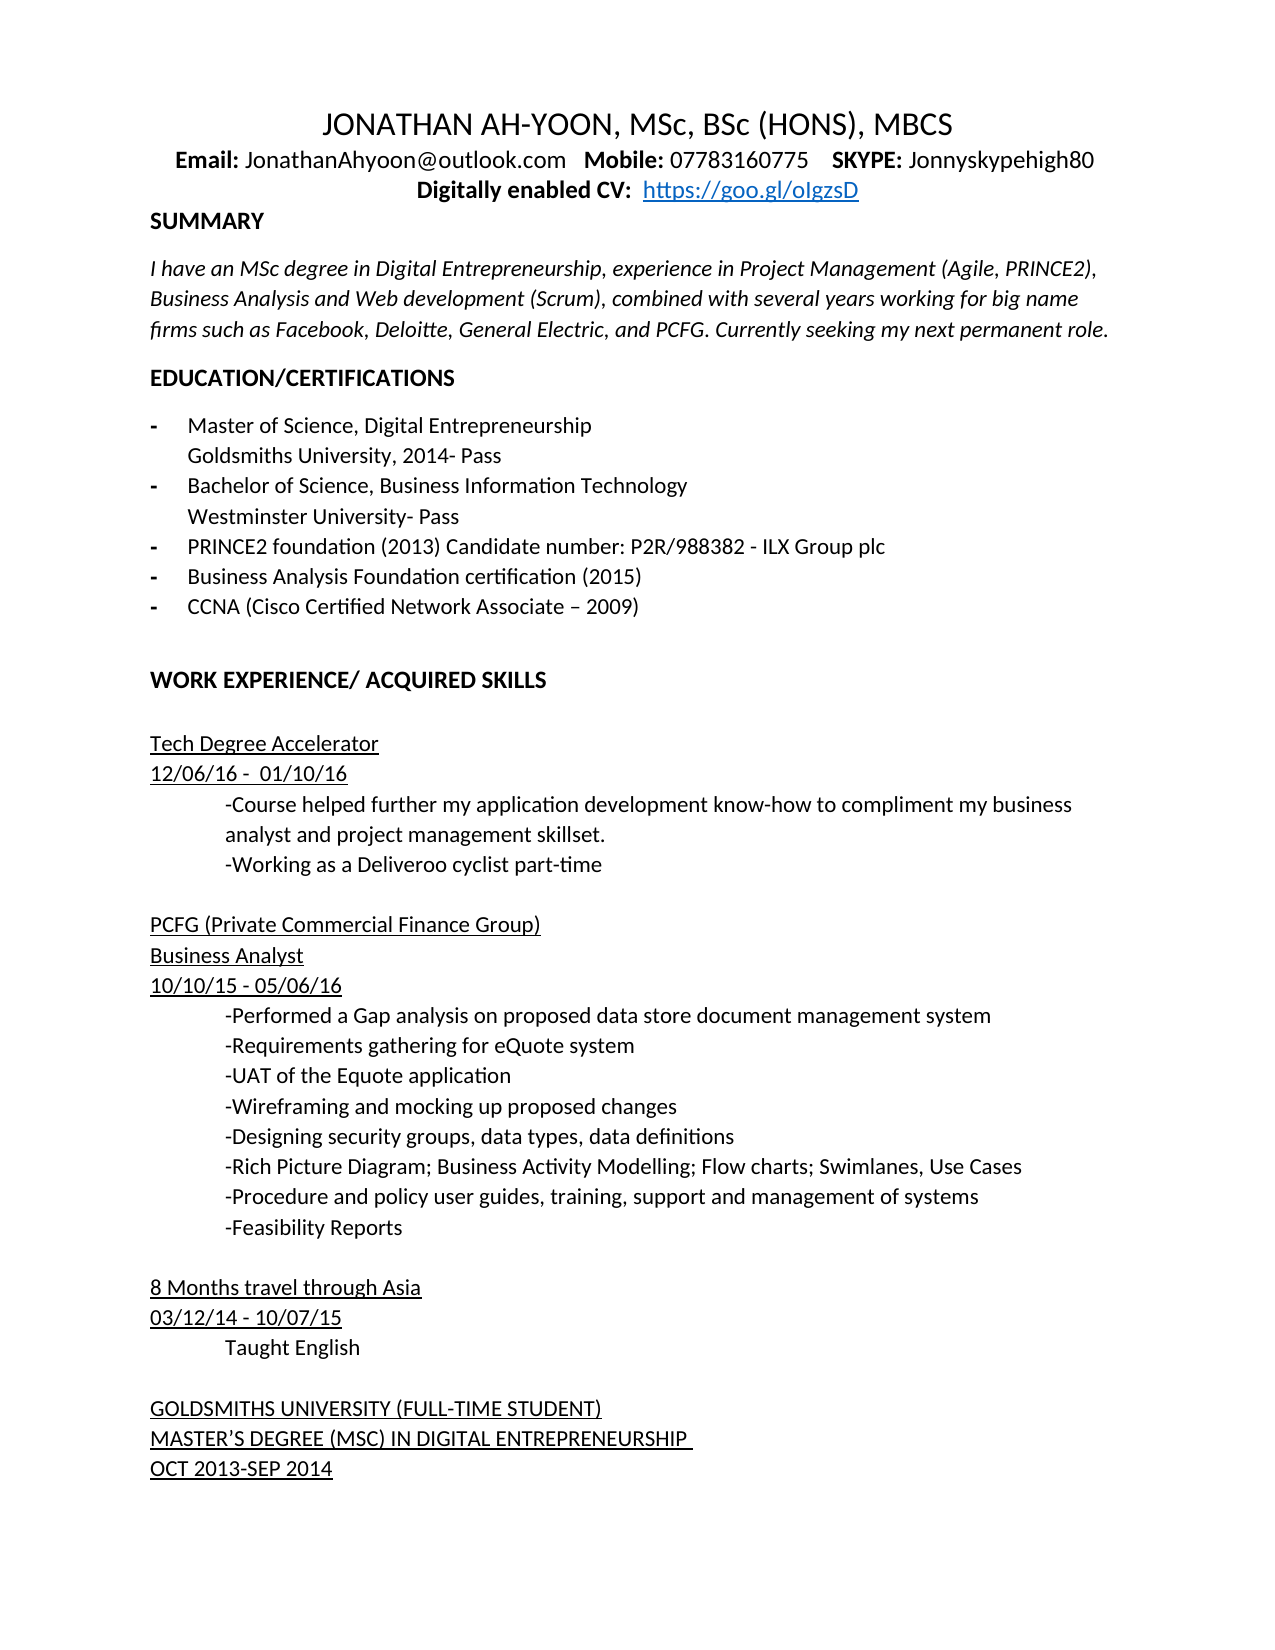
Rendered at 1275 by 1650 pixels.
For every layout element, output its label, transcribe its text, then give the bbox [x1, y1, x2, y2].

list CCNA (Cisco Certified Network Associate – 2009) [150, 592, 1125, 621]
text Email: JonathanAhyoon@outlook.com Mobile: 07783160775 SKYPE: Jonnyskypehigh80 Digitally enabled CV: https://goo.gl/oIgzsD [150, 144, 1125, 205]
list Master of Science, Digital Entrepreneurship [150, 411, 1125, 439]
text JONATHAN AH-YOON, MSc, BSc (HONS), MBCS [150, 103, 1125, 144]
text Westminster University- Pass [187, 502, 1125, 530]
text 12/06/16 - 01/10/16 [150, 759, 1125, 787]
text -Procedure and policy user guides, training, support and management of systems [225, 1182, 1125, 1210]
text Business Analyst [150, 941, 1125, 969]
text PCFG (Private Commercial Finance Group) [150, 911, 1125, 938]
text I have an MSc degree in Digital Entrepreneurship, experience in Project Management (Agile, PRINCE2), Business Analysis and Web development (Scrum), combined with several years working for big name firms such as Facebook, Deloitte, General Electric, and PCFG. Currently seeking my next permanent role. [150, 254, 1125, 343]
text -Requirements gathering for eQuote system [225, 1031, 1125, 1059]
text -Working as a Deliveroo cyclist part-time [150, 850, 1125, 878]
list PRINCE2 foundation (2013) Candidate number: P2R/988382 - ILX Group plc [150, 532, 1125, 560]
subtitle WORK EXPERIENCE/ ACQUIRED SKILLS [150, 664, 1125, 695]
text 8 Months travel through Asia 03/12/14 - 10/07/15 Taught English [150, 1273, 1125, 1392]
text -Wireframing and mocking up proposed changes [225, 1092, 1125, 1120]
text SUMMARY [150, 205, 1125, 235]
list Bachelor of Science, Business Information Technology [150, 472, 1125, 500]
text Goldsmiths University, 2014- Pass [187, 441, 1125, 469]
text -UAT of the Equote application [225, 1062, 1125, 1089]
text -Feasibility Reports [225, 1213, 1125, 1241]
text -Designing security groups, data types, data definitions [225, 1122, 1125, 1150]
text -Performed a Gap analysis on proposed data store document management system [225, 1001, 1125, 1029]
text -Rich Picture Diagram; Business Activity Modelling; Flow charts; Swimlanes, Use Cases [225, 1152, 1125, 1180]
text -Course helped further my application development know-how to compliment my business analyst and project management skillset. [225, 790, 1125, 848]
list Business Analysis Foundation certification (2015) [150, 562, 1125, 590]
text GOLDSMITHS UNIVERSITY (FULL-TIME STUDENT) MASTER’S DEGREE (MSC) IN DIGITAL ENTREPRENEURSHIP OCT 2013-SEP 2014 [150, 1394, 1125, 1482]
text EDUCATION/CERTIFICATIONS [150, 362, 1125, 392]
text Tech Degree Accelerator [150, 729, 1125, 757]
text 10/10/15 - 05/06/16 [150, 971, 1125, 999]
